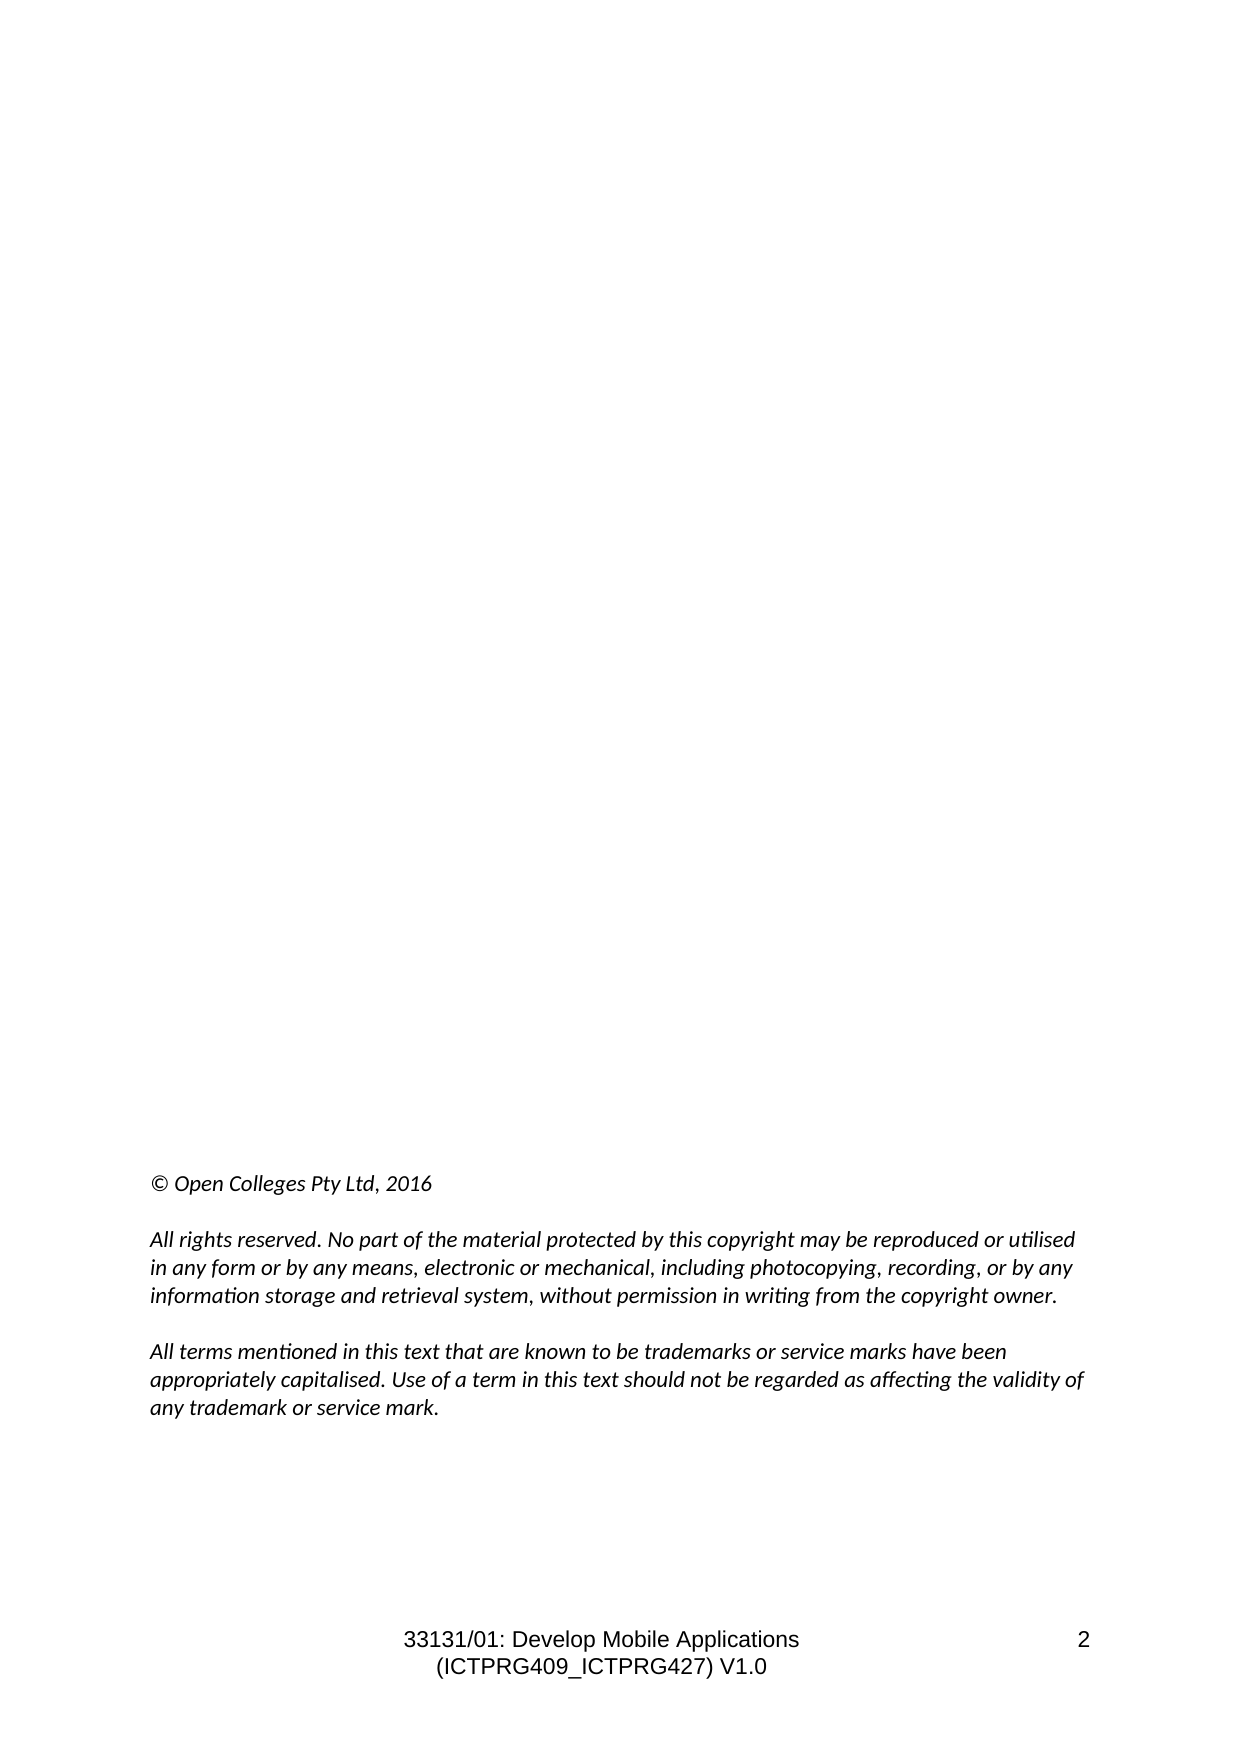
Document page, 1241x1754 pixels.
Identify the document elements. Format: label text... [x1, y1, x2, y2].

text All rights reserved. No part of the material protected by this copyright may be reproduced or utilised in any form or by any means, electronic or mechanical, including photocopying, recording, or by any information storage and retrieval system, without permission in writing from the copyright owner. [150, 1225, 1090, 1309]
text All terms mentioned in this text that are known to be trademarks or service marks have been appropriately capitalised. Use of a term in this text should not be regarded as affecting the validity of any trademark or service mark. [150, 1337, 1090, 1421]
text © Open Colleges Pty Ltd, 2016 [150, 1169, 1090, 1197]
